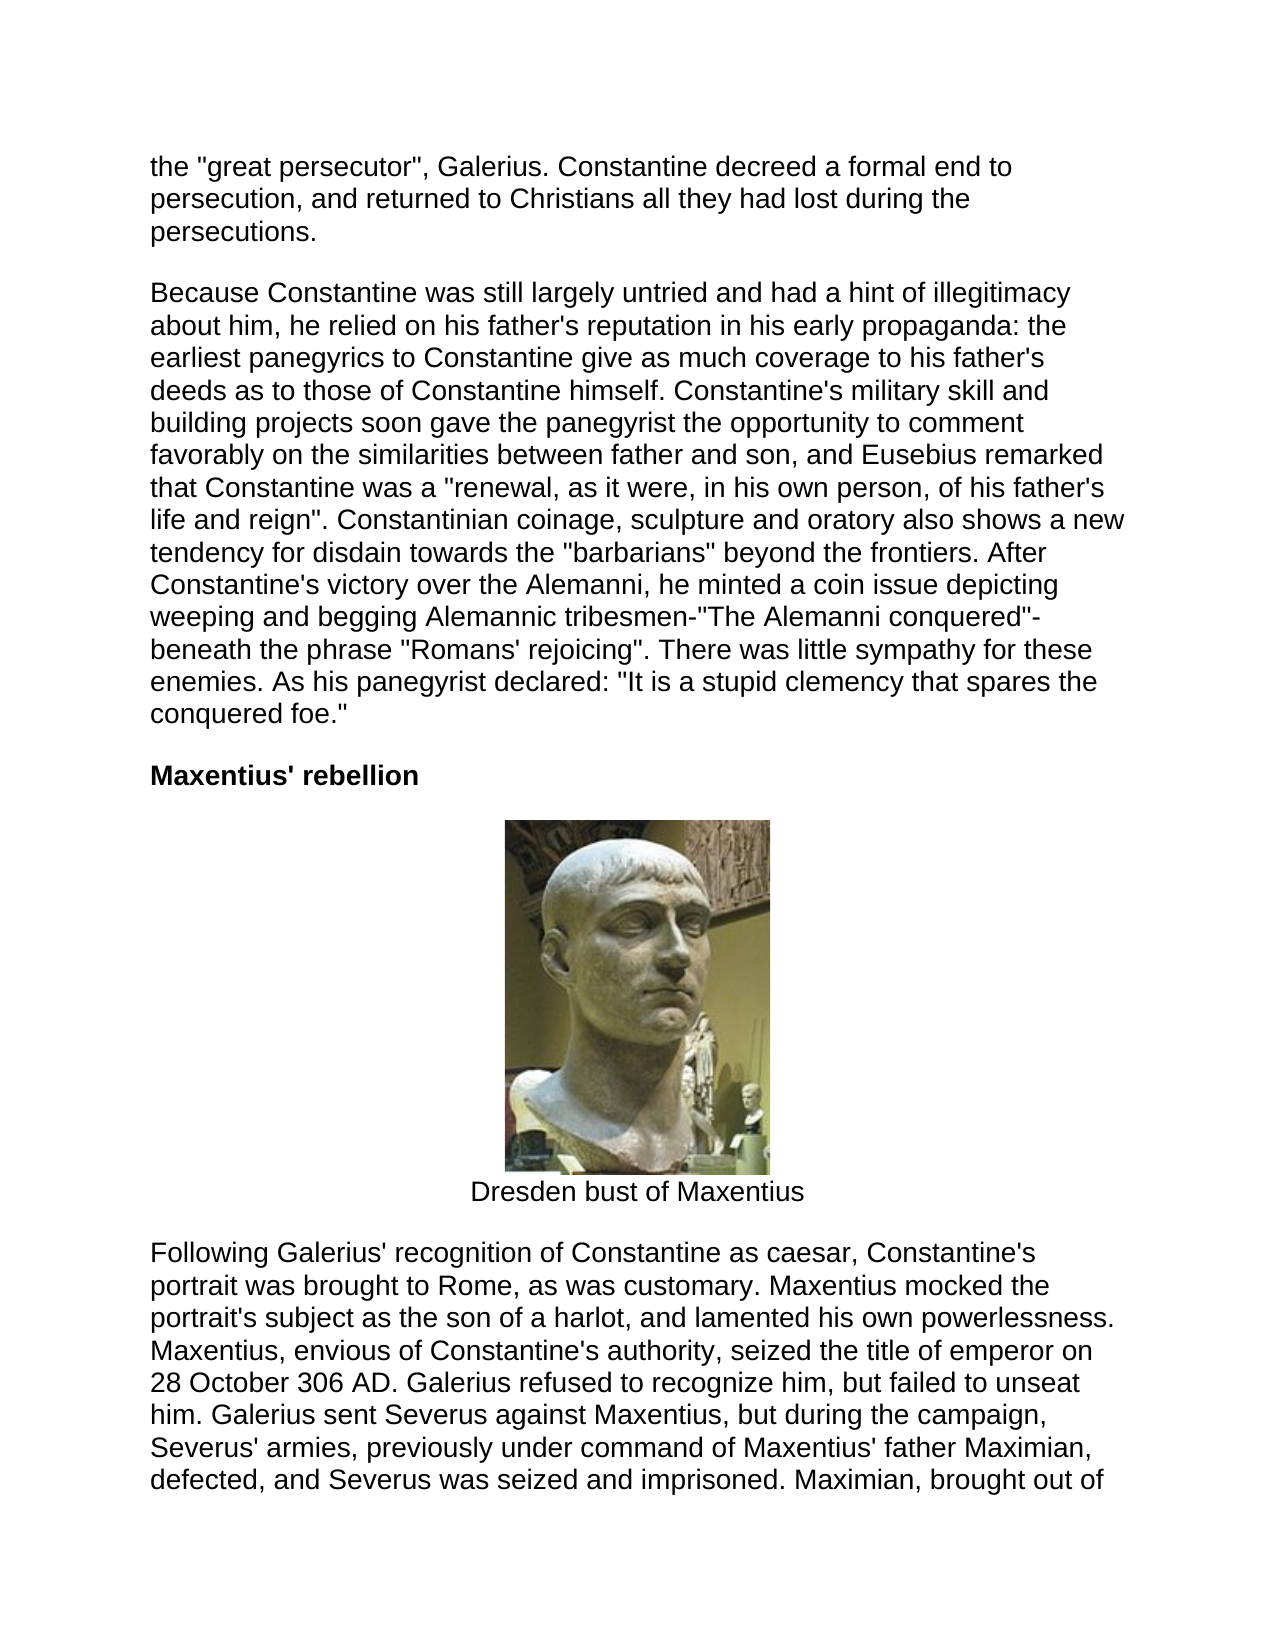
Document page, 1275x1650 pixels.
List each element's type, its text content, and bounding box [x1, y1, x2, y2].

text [150, 1236, 1125, 1496]
picture [504, 820, 771, 1175]
text Maxentius' rebellion [150, 759, 1125, 791]
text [150, 150, 1125, 247]
text Because Constantine was still largely untried and had a hint of illegitimacy about him, he relied on his father's reputation in his early propaganda: the earliest panegyrics to Constantine give as much coverage to his father's deeds as to those of Constantine himself. Constantine's military skill and building projects soon gave the panegyrist the opportunity to comment favorably on the similarities between father and son, and Eusebius remarked that Constantine was a "renewal, as it were, in his own person, of his father's life and reign". Constantinian coinage, sculpture and oratory also shows a new tendency for disdain towards the "barbarians" beyond the frontiers. After Constantine's victory over the Alemanni, he minted a coin issue depicting weeping and begging Alemannic tribesmen-"The Alemanni conquered"-beneath the phrase "Romans' rejoicing". There was little sympathy for these enemies. As his panegyrist declared: "It is a stupid clemency that spares the conquered foe." [150, 276, 1125, 730]
